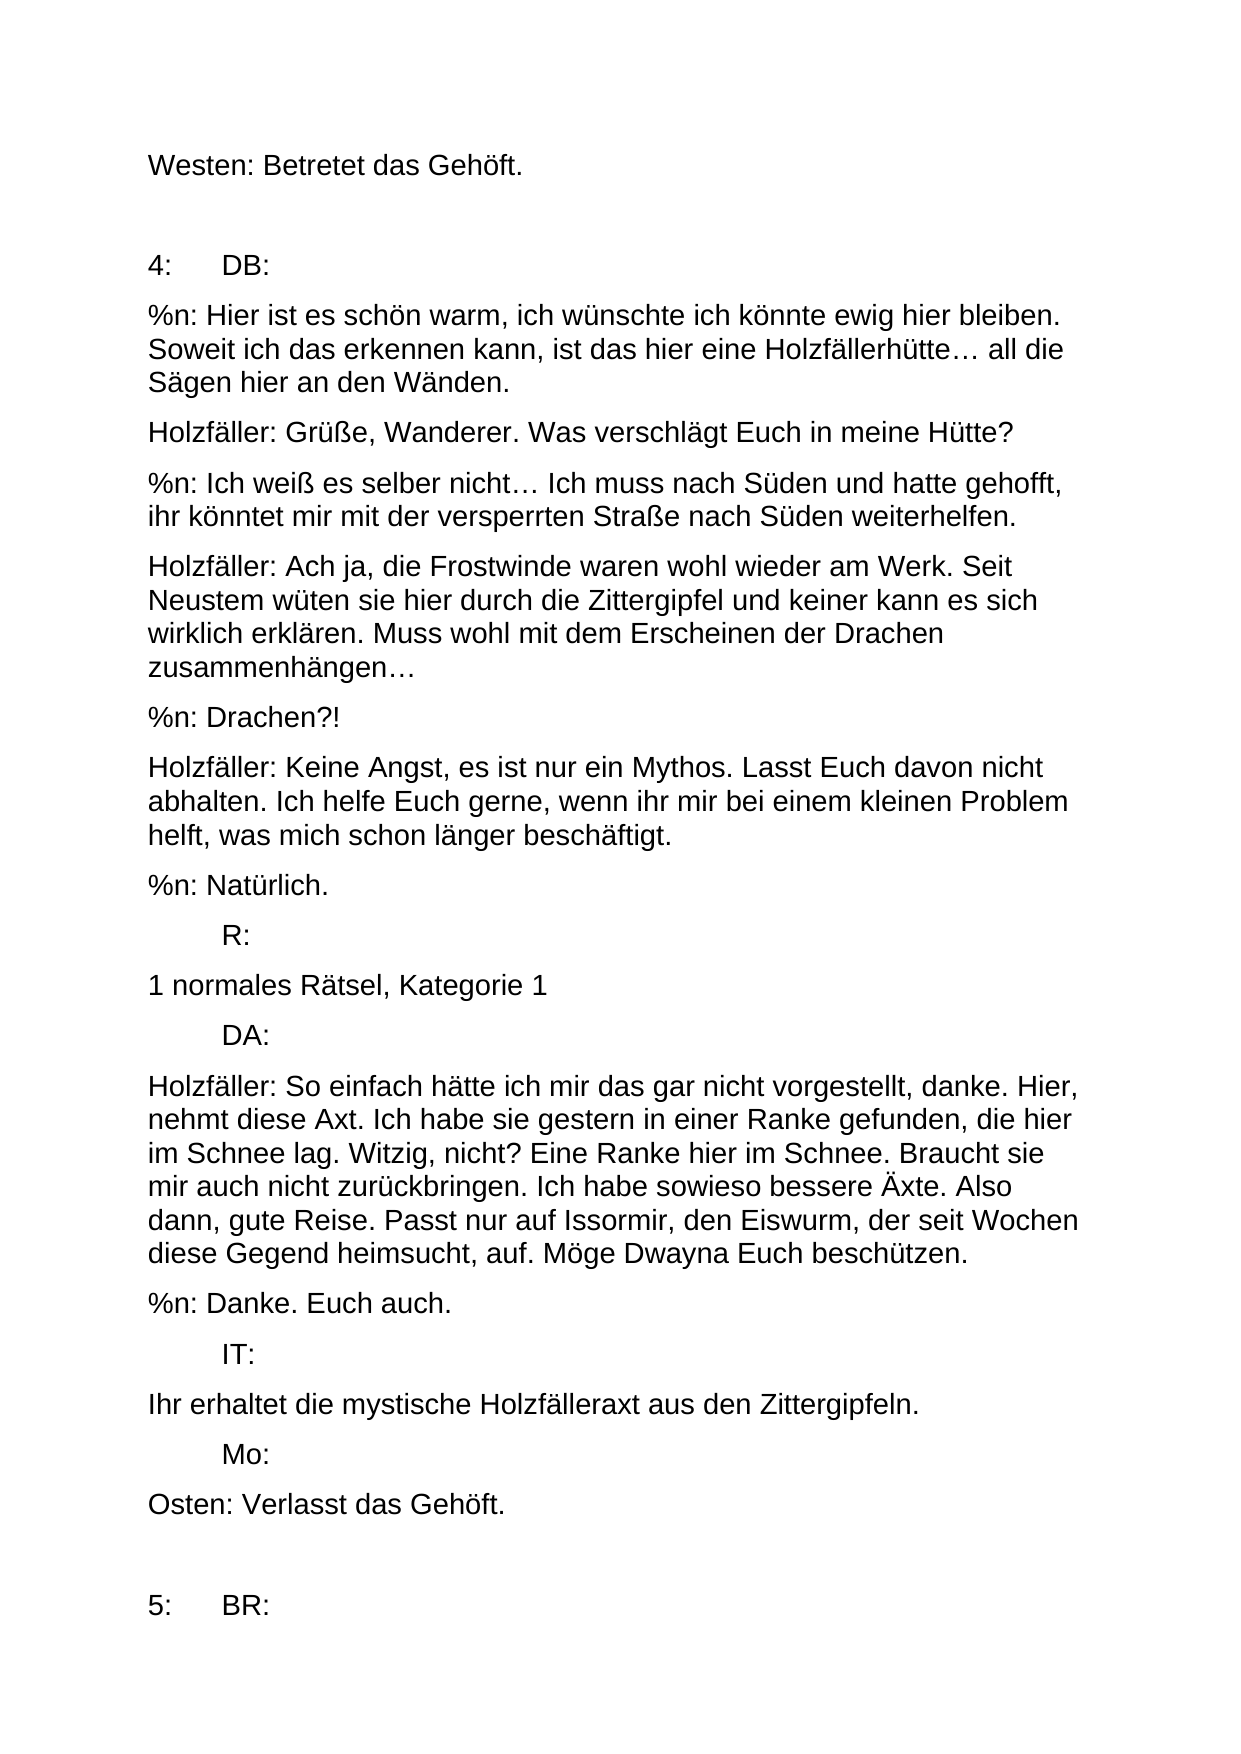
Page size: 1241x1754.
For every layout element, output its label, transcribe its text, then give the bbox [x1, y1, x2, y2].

text Holzfäller: So einfach hätte ich mir das gar nicht vorgestellt, danke. Hier, nehmt diese Axt. Ich habe sie gestern in einer Ranke gefunden, die hier im Schnee lag. Witzig, nicht? Eine Ranke hier im Schnee. Braucht sie mir auch nicht zurückbringen. Ich habe sowieso bessere Äxte. Also dann, gute Reise. Passt nur auf Issormir, den Eiswurm, der seit Wochen diese Gegend heimsucht, auf. Möge Dwayna Euch beschützen. [148, 1069, 1093, 1270]
text Holzfäller: Keine Angst, es ist nur ein Mythos. Lasst Euch davon nicht abhalten. Ich helfe Euch gerne, wenn ihr mir bei einem kleinen Problem helft, was mich schon länger beschäftigt. [148, 751, 1093, 851]
text 5: BR: [148, 1588, 1093, 1621]
text R: [148, 918, 1093, 952]
text Osten: Verlasst das Gehöft. [148, 1487, 1093, 1521]
text DA: [148, 1018, 1093, 1052]
text %n: Drachen?! [148, 700, 1093, 734]
text Holzfäller: Ach ja, die Frostwinde waren wohl wieder am Werk. Seit Neustem wüten sie hier durch die Zittergipfel und keiner kann es sich wirklich erklären. Muss wohl mit dem Erscheinen der Drachen zusammenhängen… [148, 549, 1093, 684]
text %n: Ich weiß es selber nicht… Ich muss nach Süden und hatte gehofft, ihr könntet mir mit der versperrten Straße nach Süden weiterhelfen. [148, 466, 1093, 533]
text 4: DB: [148, 248, 1093, 282]
text %n: Danke. Euch auch. [148, 1287, 1093, 1320]
text %n: Hier ist es schön warm, ich wünschte ich könnte ewig hier bleiben. Soweit ich das erkennen kann, ist das hier eine Holzfällerhütte… all die Sägen hier an den Wänden. [148, 298, 1093, 399]
text IT: [148, 1337, 1093, 1370]
text Holzfäller: Grüße, Wanderer. Was verschlägt Euch in meine Hütte? [148, 416, 1093, 449]
text %n: Natürlich. [148, 868, 1093, 901]
text Westen: Betretet das Gehöft. [148, 148, 1093, 181]
text Ihr erhaltet die mystische Holzfälleraxt aus den Zittergipfeln. [148, 1387, 1093, 1421]
text 1 normales Rätsel, Kategorie 1 [148, 968, 1093, 1002]
text Mo: [148, 1437, 1093, 1471]
